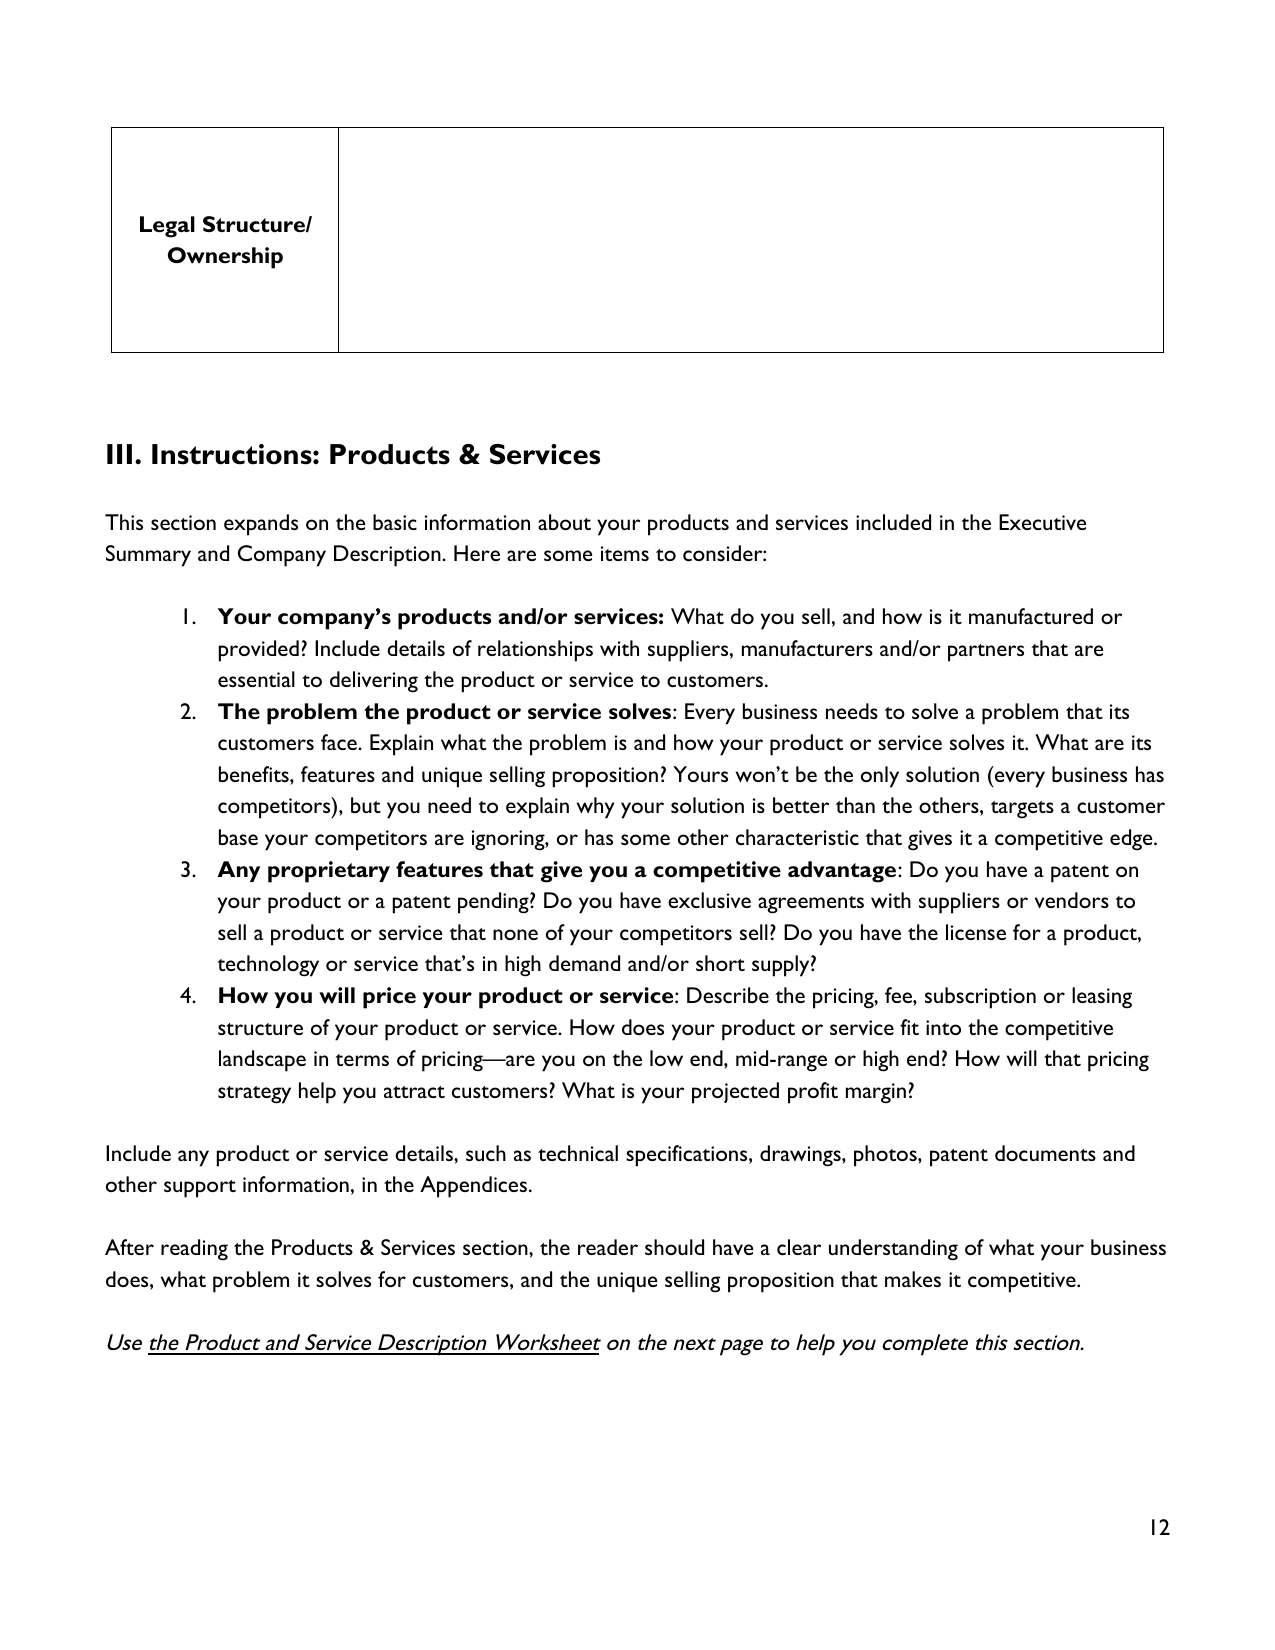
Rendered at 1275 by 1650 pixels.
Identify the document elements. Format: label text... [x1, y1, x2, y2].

table_cell [339, 128, 1163, 352]
text Use the Product and Service Description Worksheet on the next page to help you complete this section. [105, 1327, 1170, 1358]
text Include any product or service details, such as technical specifications, drawings, photos, patent documents and other support information, in the Appendices. [105, 1137, 1170, 1200]
list The problem the product or service solves: Every business needs to solve a problem that its customers face. Explain what the problem is and how your product or service solves it. What are its benefits, features and unique selling proposition? Yours won’t be the only solution (every business has competitors), but you need to explain why your solution is better than the others, targets a customer base your competitors are ignoring, or has some other characteristic that gives it a competitive edge. [180, 695, 1170, 853]
subtitle III. Instructions: Products & Services [105, 434, 1170, 474]
list Any proprietary features that give you a competitive advantage: Do you have a patent on your product or a patent pending? Do you have exclusive agreements with suppliers or vendors to sell a product or service that none of your competitors sell? Do you have the license for a product, technology or service that’s in high demand and/or short supply? [180, 853, 1170, 979]
table_cell Legal Structure/ Ownership [112, 128, 338, 352]
text This section expands on the basic information about your products and services included in the Executive Summary and Company Description. Here are some items to consider: [105, 506, 1170, 569]
text After reading the Products & Services section, the reader should have a clear understanding of what your business does, what problem it solves for customers, and the unique selling proposition that makes it competitive. [105, 1232, 1170, 1295]
list Your company’s products and/or services: What do you sell, and how is it manufactured or provided? Include details of relationships with suppliers, manufacturers and/or partners that are essential to delivering the product or service to customers. [180, 601, 1170, 695]
list How you will price your product or service: Describe the pricing, fee, subscription or leasing structure of your product or service. How does your product or service fit into the competitive landscape in terms of pricing—are you on the low end, mid-range or high end? How will that pricing strategy help you attract customers? What is your projected profit margin? [180, 979, 1170, 1106]
